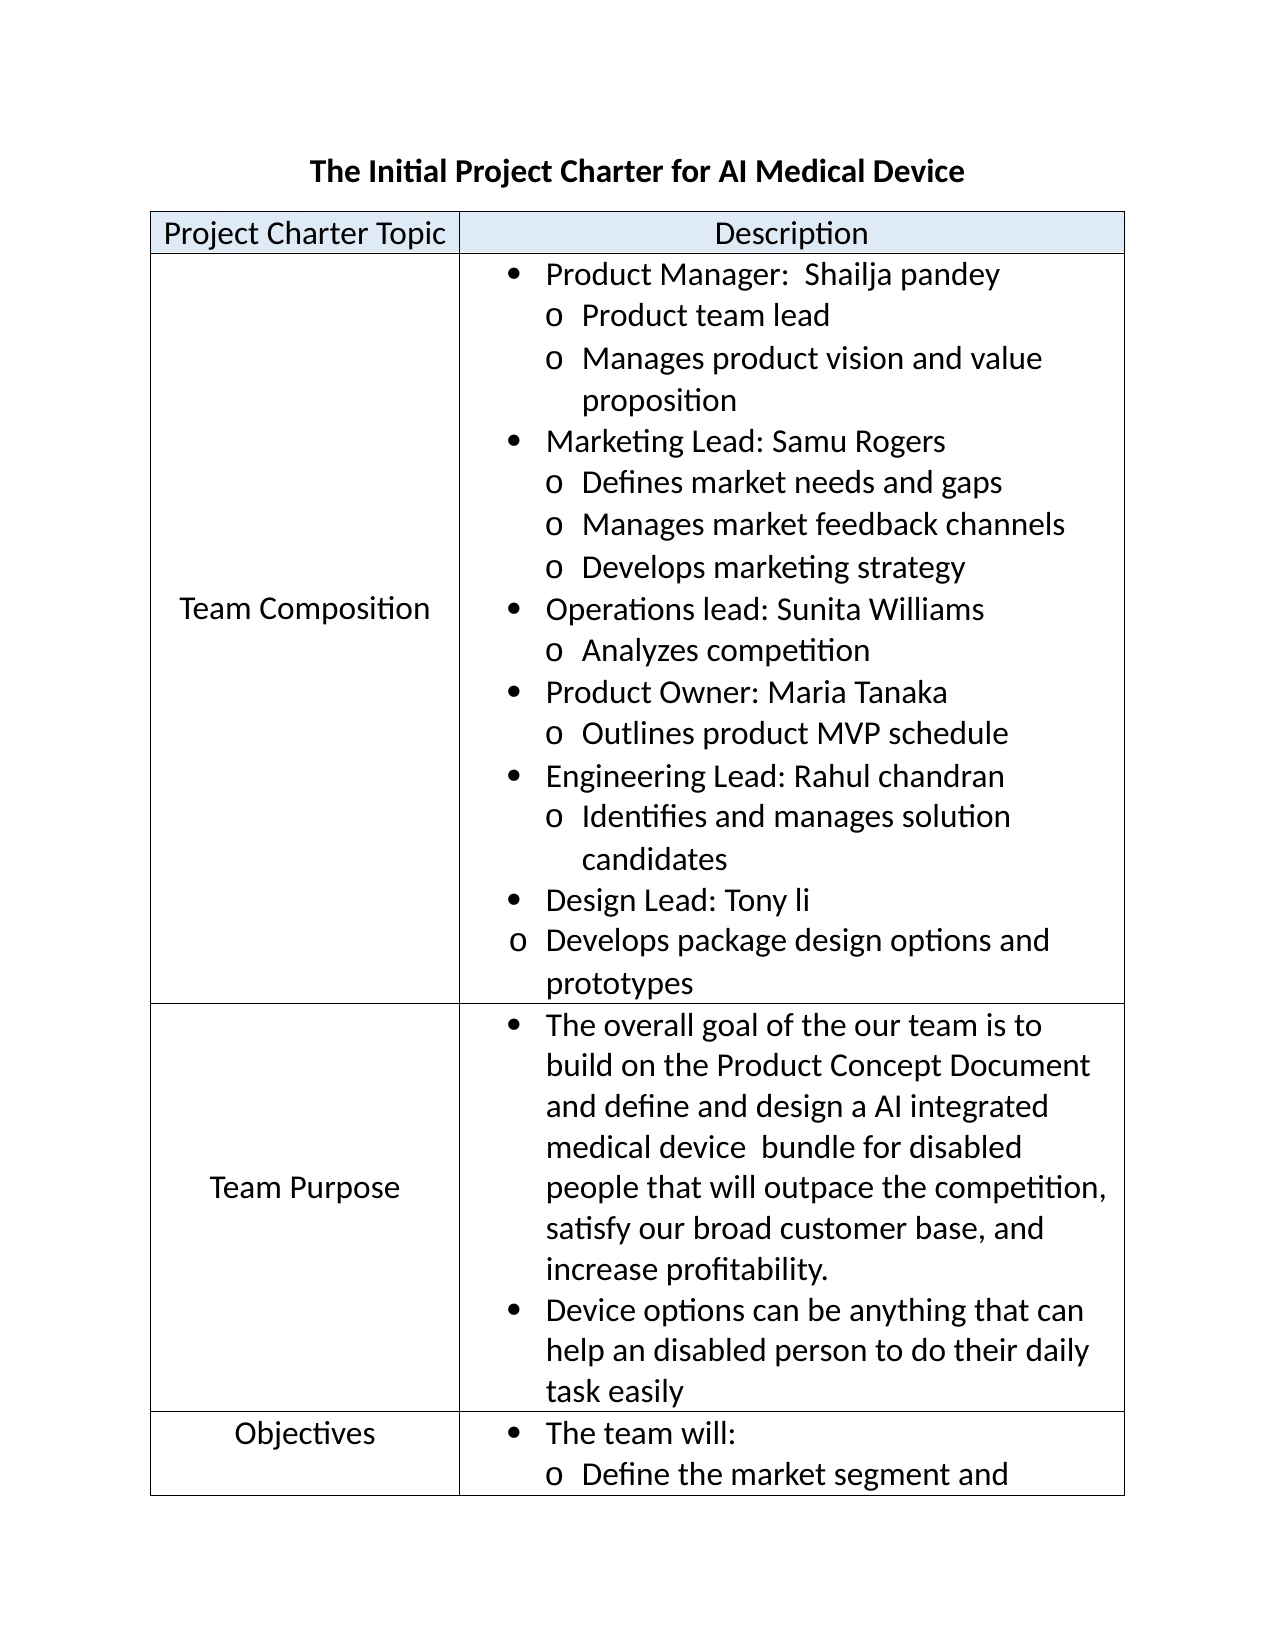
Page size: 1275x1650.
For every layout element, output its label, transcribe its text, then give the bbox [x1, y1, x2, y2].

table_cell Team Purpose [151, 1004, 459, 1411]
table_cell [460, 1412, 1124, 1495]
table_cell The overall goal of the our team is to build on the Product Concept Document and define and design a AI integrated medical device bundle for disabled people that will outpace the competition, satisfy our broad customer base, and increase profitability. Device options can be anything that can help an disabled person to do their daily task easily [460, 1004, 1124, 1411]
text The Initial Project Charter for AI Medical Device [150, 150, 1125, 191]
table_header Project Charter Topic [151, 212, 459, 252]
table_cell Objectives [151, 1412, 459, 1495]
table_header Description [460, 212, 1124, 252]
table_cell Product Manager: Shailja pandey Product team lead Manages product vision and value proposition Marketing Lead: Samu Rogers Defines market needs and gaps Manages market feedback channels Develops marketing strategy Operations lead: Sunita Williams Analyzes competition Product Owner: Maria Tanaka Outlines product MVP schedule Engineering Lead: Rahul chandran Identifies and manages solution candidates Design Lead: Tony li Develops package design options and prototypes [460, 254, 1124, 1002]
table_cell Team Composition [151, 254, 459, 1002]
